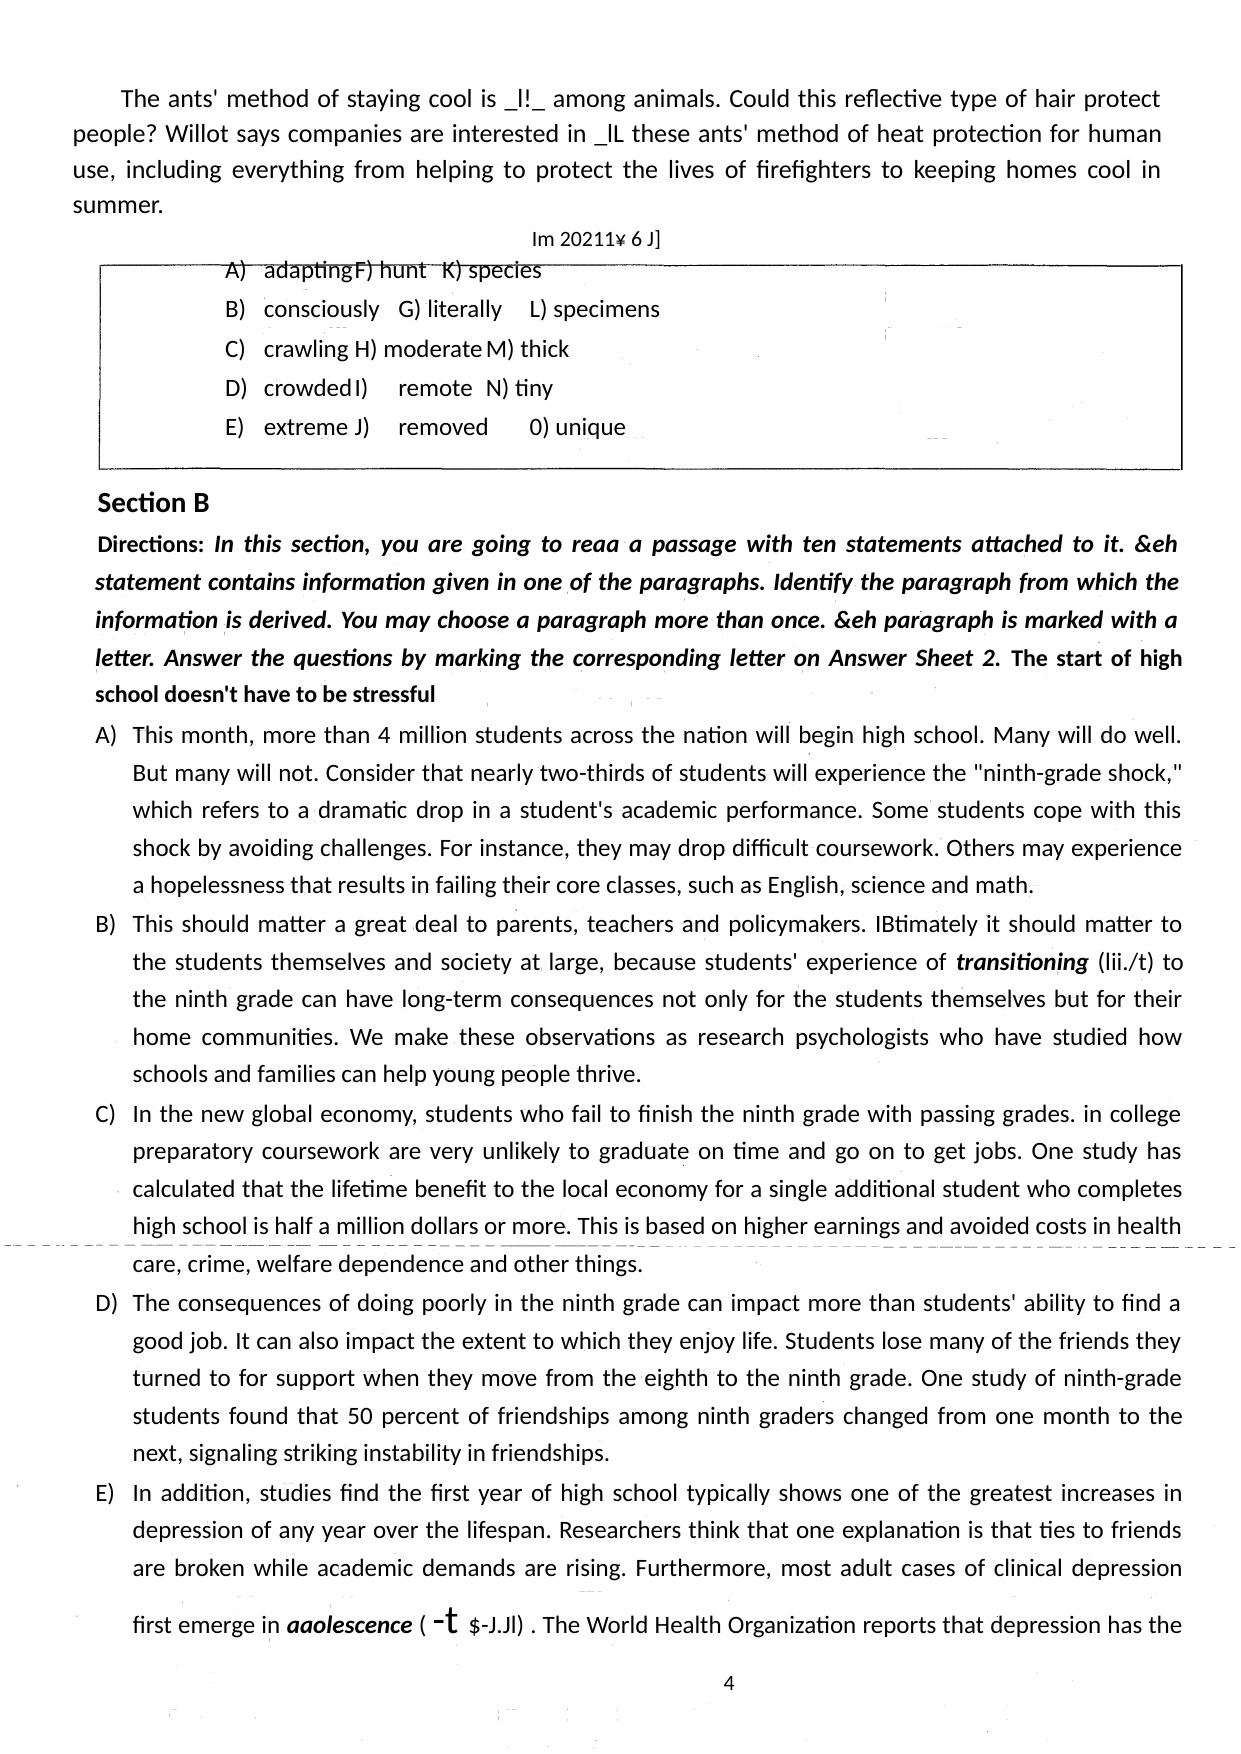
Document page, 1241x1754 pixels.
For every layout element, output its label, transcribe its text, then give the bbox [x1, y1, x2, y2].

text Directions: In this section, you are going to reaa a passage with ten statements attached to it. &eh statement contains information given in one of the paragraphs. Identify the paragraph from which the information is derived. You may choose a paragraph more than once. &eh paragraph is marked with a letter. Answer the questions by marking the corresponding letter on Answer Sheet 2. The start of high school doesn't have to be stressful [95, 528, 1183, 708]
list The consequences of doing poorly in the ninth grade can impact more than students' ability to find a good job. It can also impact the extent to which they enjoy life. Students lose many of the friends they turned to for support when they move from the eighth to the ninth grade. One study of ninth-grade students found that 50 percent of friendships among ninth graders changed from one month to the next, signaling striking instability in friendships. [95, 1287, 1184, 1468]
list extreme J) removed 0) unique [225, 412, 1184, 442]
list consciously G) literally L) specimens [225, 293, 1184, 324]
list adapting F) hunt K) species [225, 254, 1184, 284]
list crowded I) remote N) tiny [225, 372, 1184, 403]
text Im 20211¥ 6 J] [4, 225, 1188, 252]
text The ants' method of staying cool is _l!_ among animals. Could this reflective type of hair protect people? Willot says companies are interested in _lL these ants' method of heat protection for human use, including everything from helping to protect the lives of firefighters to keeping homes cool in summer. [72, 82, 1164, 220]
list In the new global economy, students who fail to finish the ninth grade with passing grades. in college preparatory coursework are very unlikely to graduate on time and go on to get jobs. One study has calculated that the lifetime benefit to the local economy for a single additional student who completes high school is half a million dollars or more. This is based on higher earnings and avoided costs in health care, crime, welfare dependence and other things. [95, 1098, 1184, 1278]
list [95, 1477, 1184, 1643]
picture [0, 179, 1241, 1754]
list crawling H) moderate M) thick [225, 333, 1184, 363]
list This month, more than 4 million students across the nation will begin high school. Many will do well. But many will not. Consider that nearly two-thirds of students will experience the "ninth-grade shock," which refers to a dramatic drop in a student's academic performance. Some students cope with this shock by avoiding challenges. For instance, they may drop difficult coursework. Others may experience a hopelessness that results in failing their core classes, such as English, science and math. [95, 719, 1184, 900]
list This should matter a great deal to parents, teachers and policymakers. IBtimately it should matter to the students themselves and society at large, because students' experience of transitioning (lii./t) to the ninth grade can have long-term consequences not only for the students themselves but for their home communities. We make these observations as research psychologists who have studied how schools and families can help young people thrive. [95, 908, 1184, 1089]
subtitle Section B [97, 484, 1236, 519]
